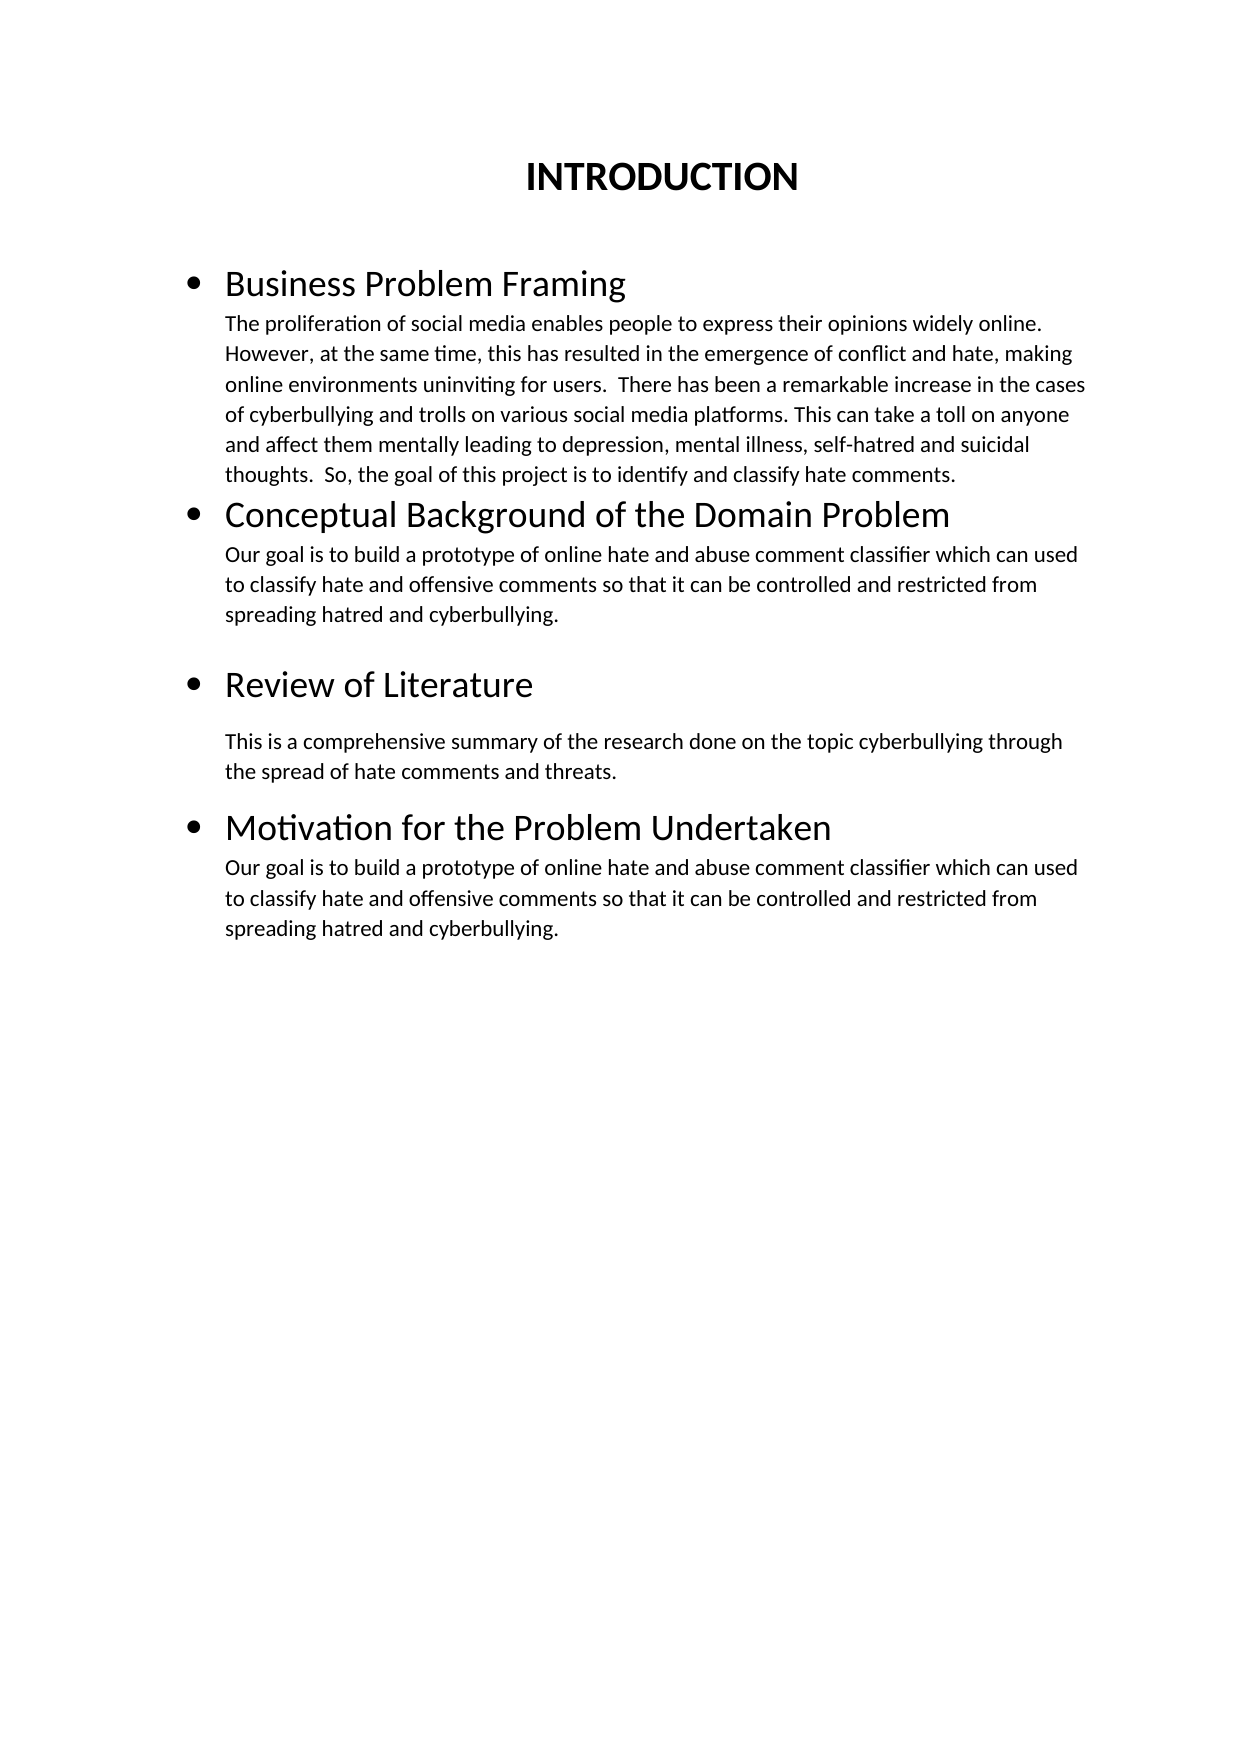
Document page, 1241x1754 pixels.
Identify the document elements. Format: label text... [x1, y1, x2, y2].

text This is a comprehensive summary of the research done on the topic cyberbullying through the spread of hate comments and threats. [225, 727, 1090, 785]
list Review of Literature [187, 661, 1090, 707]
list INTRODUCTION [225, 150, 1090, 201]
list Our goal is to build a prototype of online hate and abuse comment classifier which can used to classify hate and offensive comments so that it can be controlled and restricted from spreading hatred and cyberbullying. [225, 853, 1090, 942]
list Conceptual Background of the Domain Problem [187, 491, 1090, 536]
list Our goal is to build a prototype of online hate and abuse comment classifier which can used to classify hate and offensive comments so that it can be controlled and restricted from spreading hatred and cyberbullying. [225, 540, 1090, 628]
list Motivation for the Problem Undertaken [187, 804, 1090, 850]
list The proliferation of social media enables people to express their opinions widely online. However, at the same time, this has resulted in the emergence of conflict and hate, making online environments uninviting for users. There has been a remarkable increase in the cases of cyberbullying and trolls on various social media platforms. This can take a toll on anyone and affect them mentally leading to depression, mental illness, self-hatred and suicidal thoughts. So, the goal of this project is to identify and classify hate comments. [225, 309, 1090, 488]
list Business Problem Framing [187, 260, 1090, 306]
